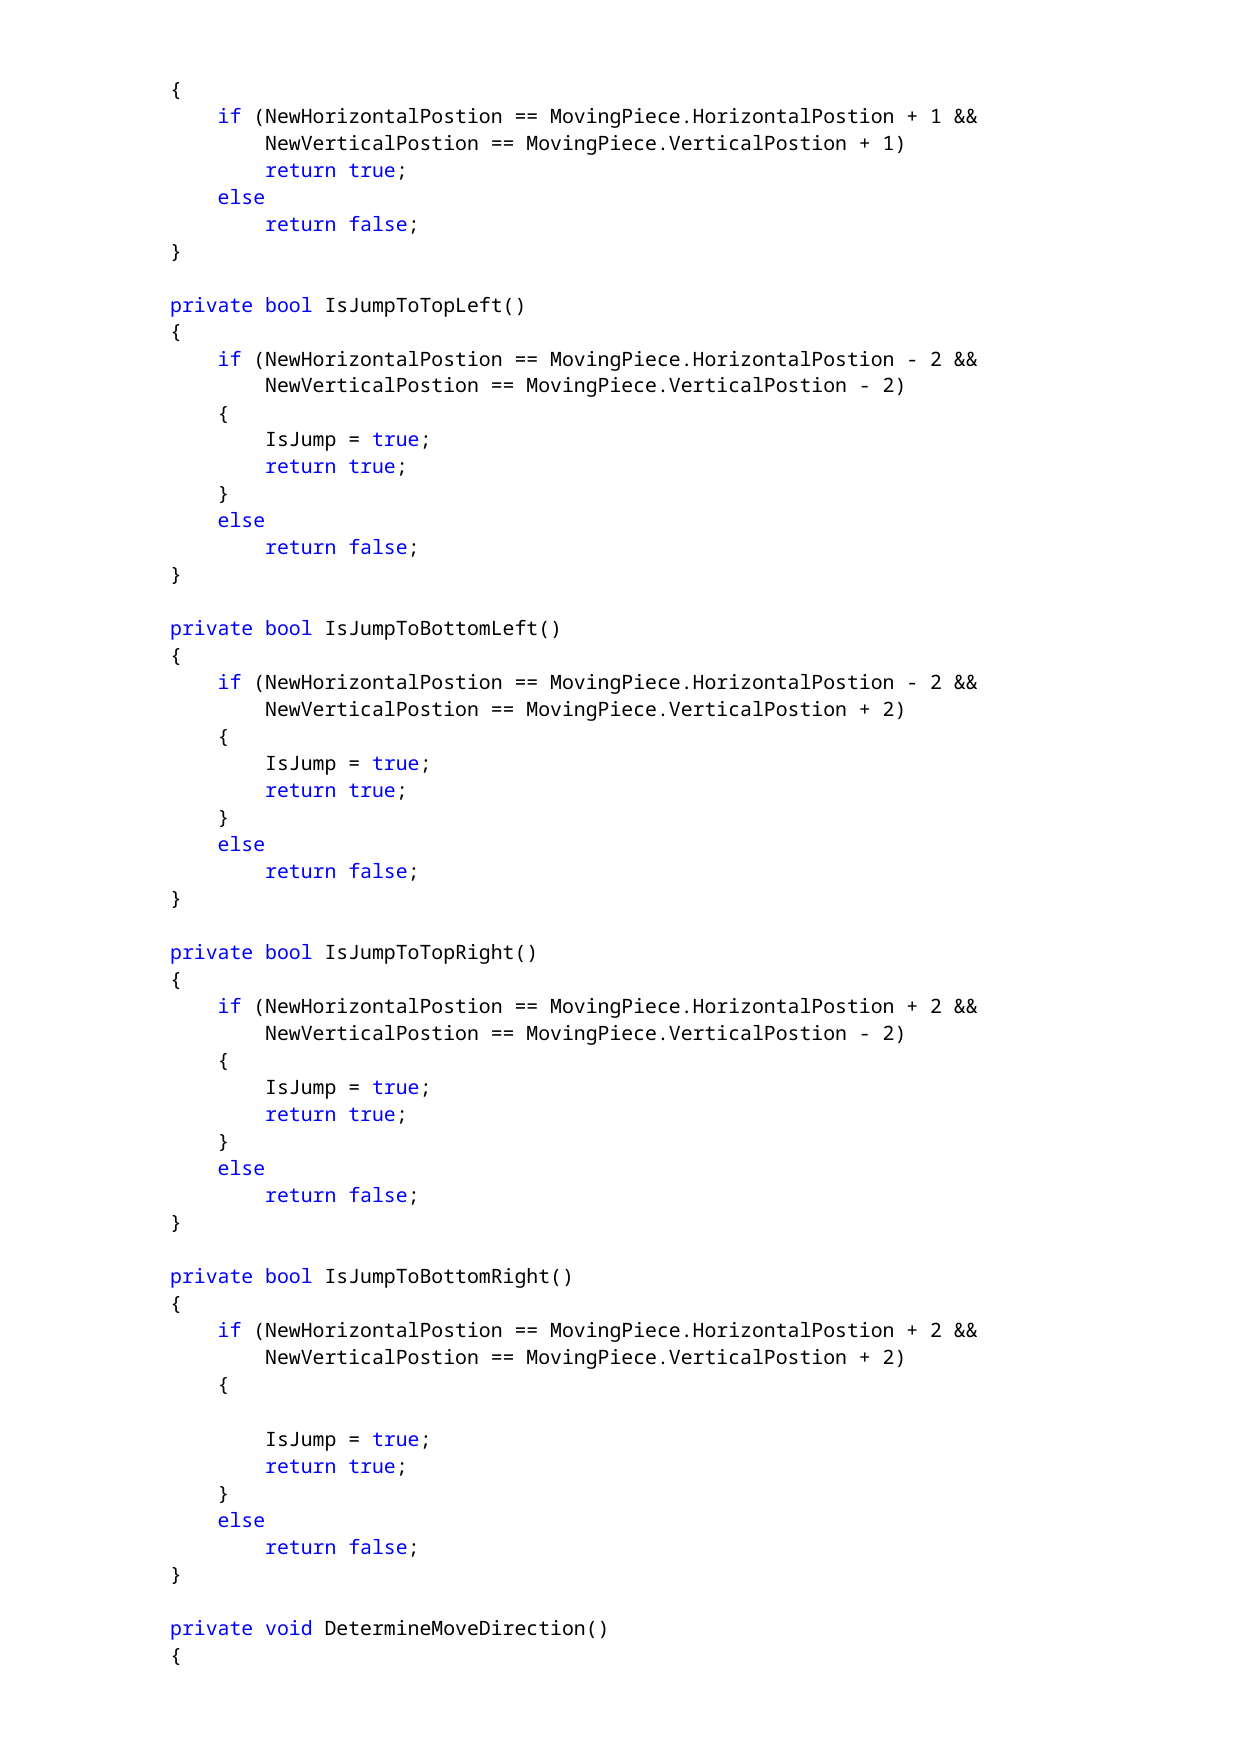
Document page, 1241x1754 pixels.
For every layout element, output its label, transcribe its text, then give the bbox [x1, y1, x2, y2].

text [75, 102, 1165, 129]
text if (NewHorizontalPostion == MovingPiece.HorizontalPostion - 2 && [75, 345, 1165, 372]
text { [75, 1289, 1165, 1316]
text return false; [75, 210, 1165, 237]
text } [75, 1479, 1165, 1506]
text else [75, 830, 1165, 857]
text IsJump = true; [75, 1425, 1165, 1452]
text } [75, 1560, 1165, 1587]
text IsJump = true; [75, 1073, 1165, 1100]
text NewVerticalPostion == MovingPiece.VerticalPostion + 1) [75, 129, 1165, 156]
text IsJump = true; [75, 749, 1165, 776]
text { [75, 1046, 1165, 1073]
text { [75, 965, 1165, 992]
text return true; [75, 776, 1165, 803]
text { [75, 1370, 1165, 1397]
text NewVerticalPostion == MovingPiece.VerticalPostion - 2) [75, 1019, 1165, 1046]
text else [75, 183, 1165, 210]
text { [75, 1641, 1165, 1668]
text private bool IsJumpToTopRight() [75, 938, 1165, 965]
text return true; [75, 156, 1165, 183]
text { [75, 318, 1165, 345]
text private bool IsJumpToTopLeft() [75, 291, 1165, 318]
text { [75, 399, 1165, 426]
text return false; [75, 1533, 1165, 1560]
text } [75, 884, 1165, 911]
text { [75, 75, 1165, 102]
text } [75, 1127, 1165, 1154]
text } [75, 1208, 1165, 1235]
text } [75, 237, 1165, 264]
text NewVerticalPostion == MovingPiece.VerticalPostion - 2) [75, 372, 1165, 399]
text return true; [75, 1100, 1165, 1127]
text } [75, 803, 1165, 830]
text } [75, 561, 1165, 588]
text return true; [75, 453, 1165, 480]
text { [75, 642, 1165, 668]
text return false; [75, 857, 1165, 884]
text } [75, 480, 1165, 507]
text NewVerticalPostion == MovingPiece.VerticalPostion + 2) [75, 696, 1165, 722]
text else [75, 1506, 1165, 1533]
text private bool IsJumpToBottomRight() [75, 1262, 1165, 1289]
text IsJump = true; [75, 426, 1165, 453]
text return false; [75, 534, 1165, 561]
text private bool IsJumpToBottomLeft() [75, 614, 1165, 642]
text NewVerticalPostion == MovingPiece.VerticalPostion + 2) [75, 1343, 1165, 1370]
text if (NewHorizontalPostion == MovingPiece.HorizontalPostion + 2 && [75, 1316, 1165, 1343]
text return false; [75, 1181, 1165, 1208]
text if (NewHorizontalPostion == MovingPiece.HorizontalPostion + 2 && [75, 992, 1165, 1019]
text else [75, 507, 1165, 534]
text return true; [75, 1452, 1165, 1479]
text { [75, 722, 1165, 749]
text if (NewHorizontalPostion == MovingPiece.HorizontalPostion - 2 && [75, 668, 1165, 696]
text private void DetermineMoveDirection() [75, 1614, 1165, 1641]
text else [75, 1154, 1165, 1181]
